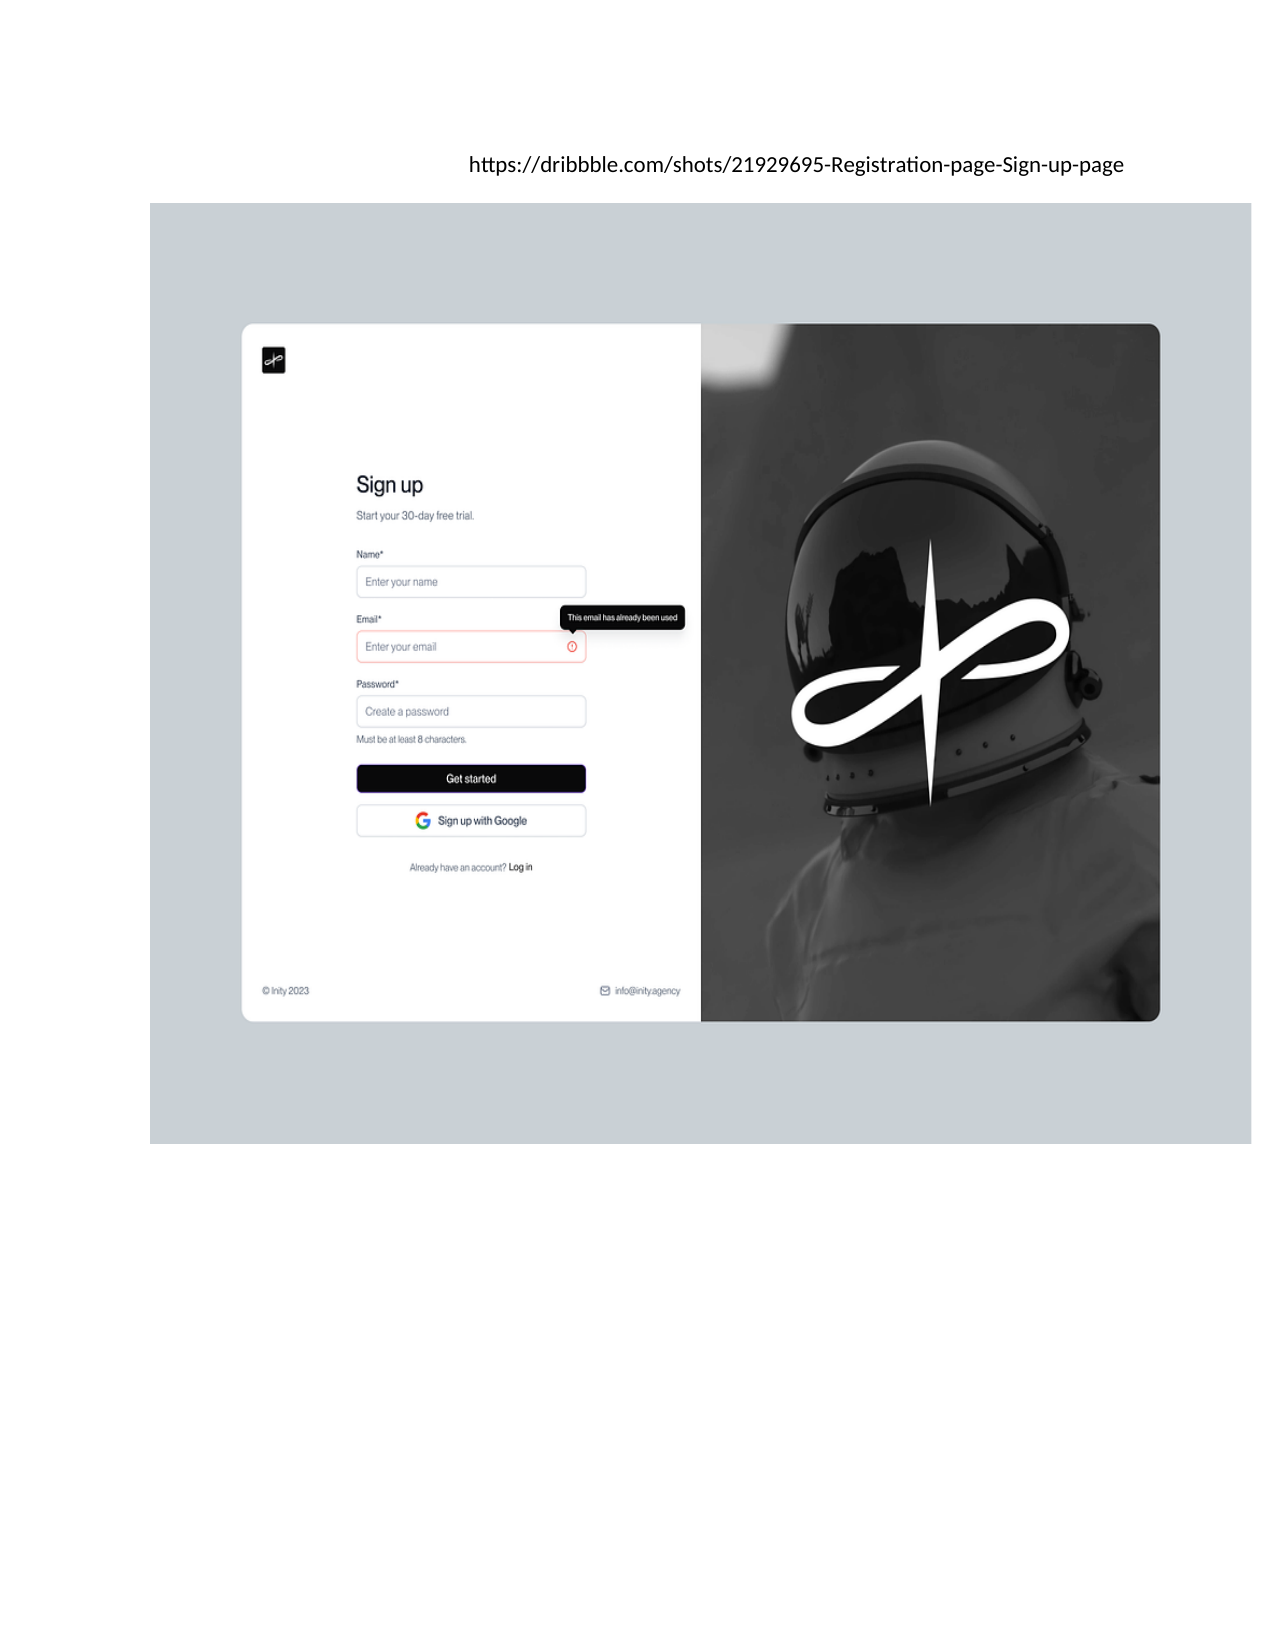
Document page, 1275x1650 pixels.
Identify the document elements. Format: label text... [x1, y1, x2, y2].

text https://dribbble.com/shots/21929695-Registration-page-Sign-up-page [150, 150, 1125, 178]
picture [150, 203, 1252, 1144]
